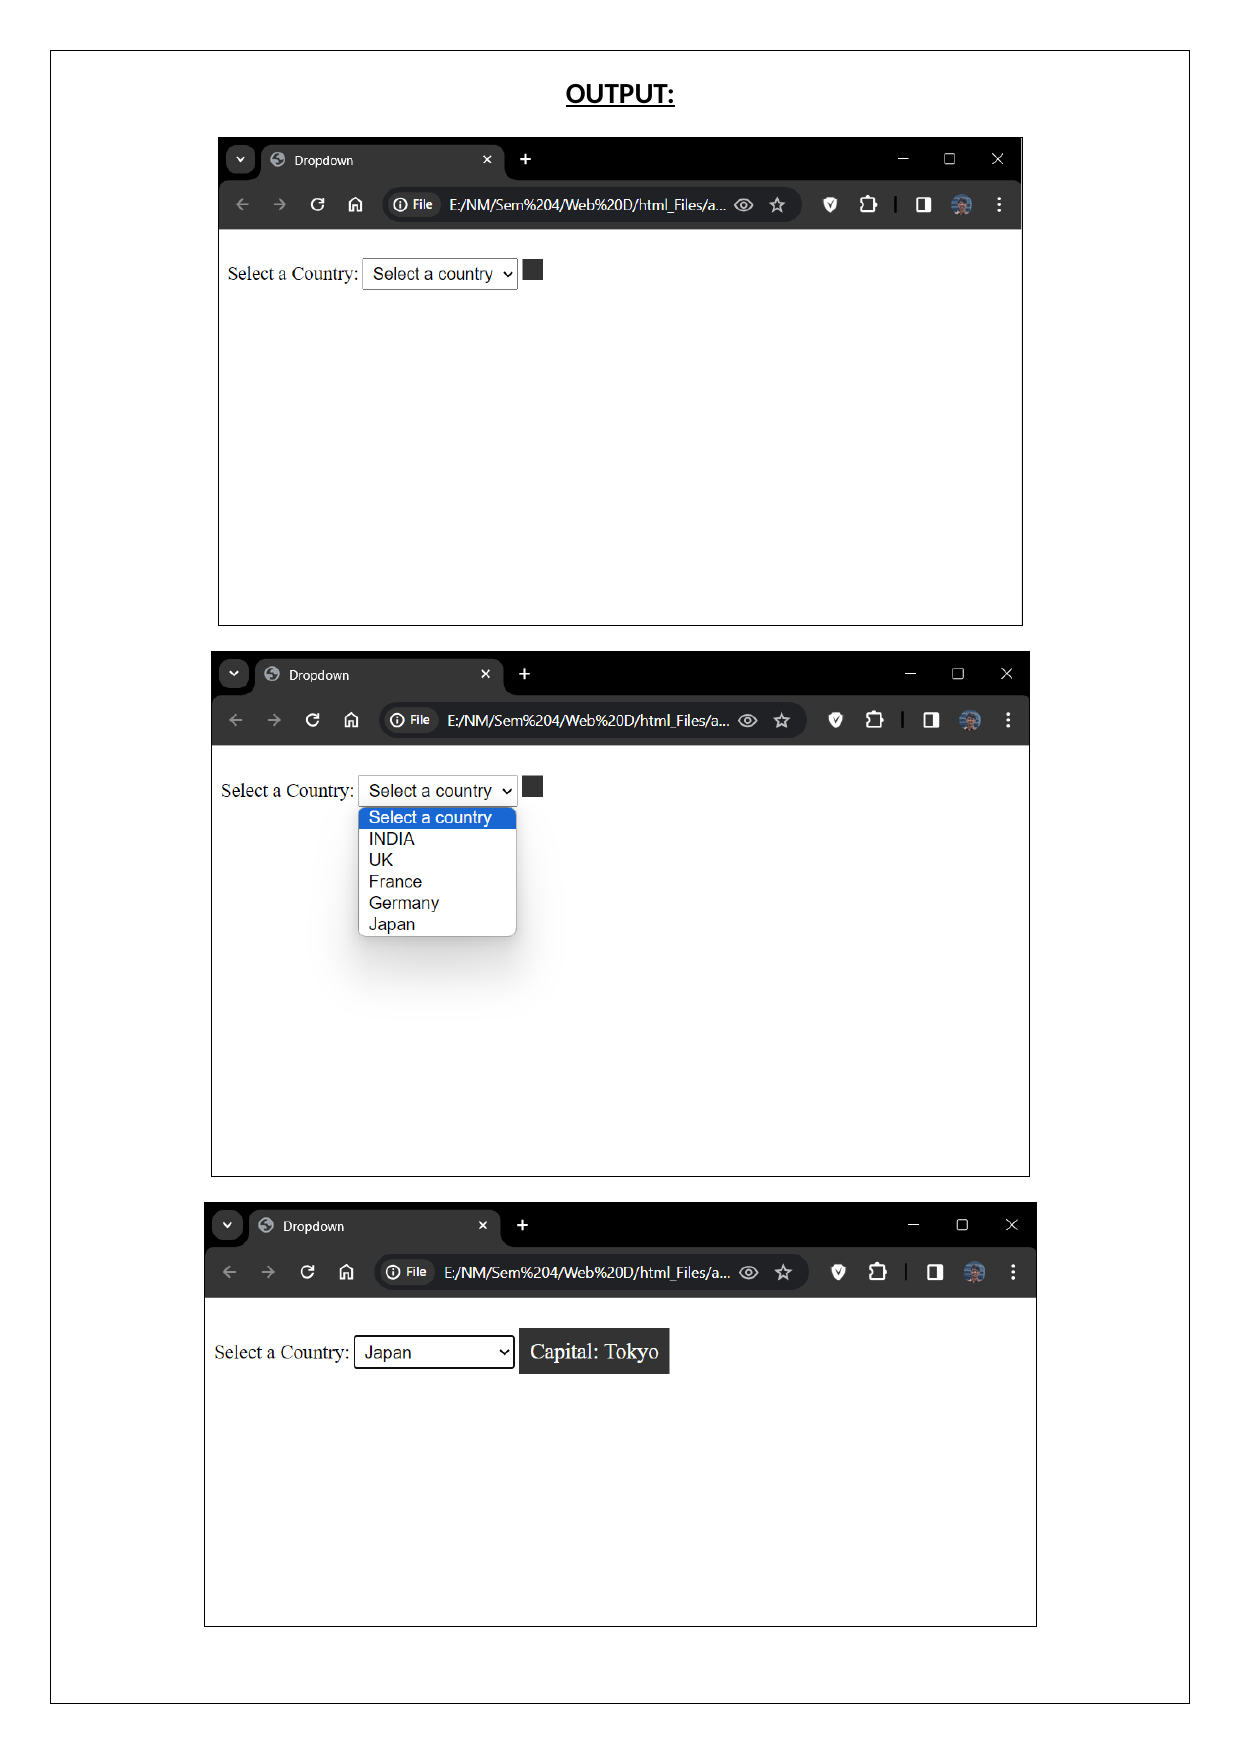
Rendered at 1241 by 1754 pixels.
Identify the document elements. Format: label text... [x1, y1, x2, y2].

picture [212, 652, 1029, 1176]
picture [205, 1203, 1036, 1626]
text OUTPUT: [75, 75, 1165, 111]
picture [219, 138, 1022, 625]
